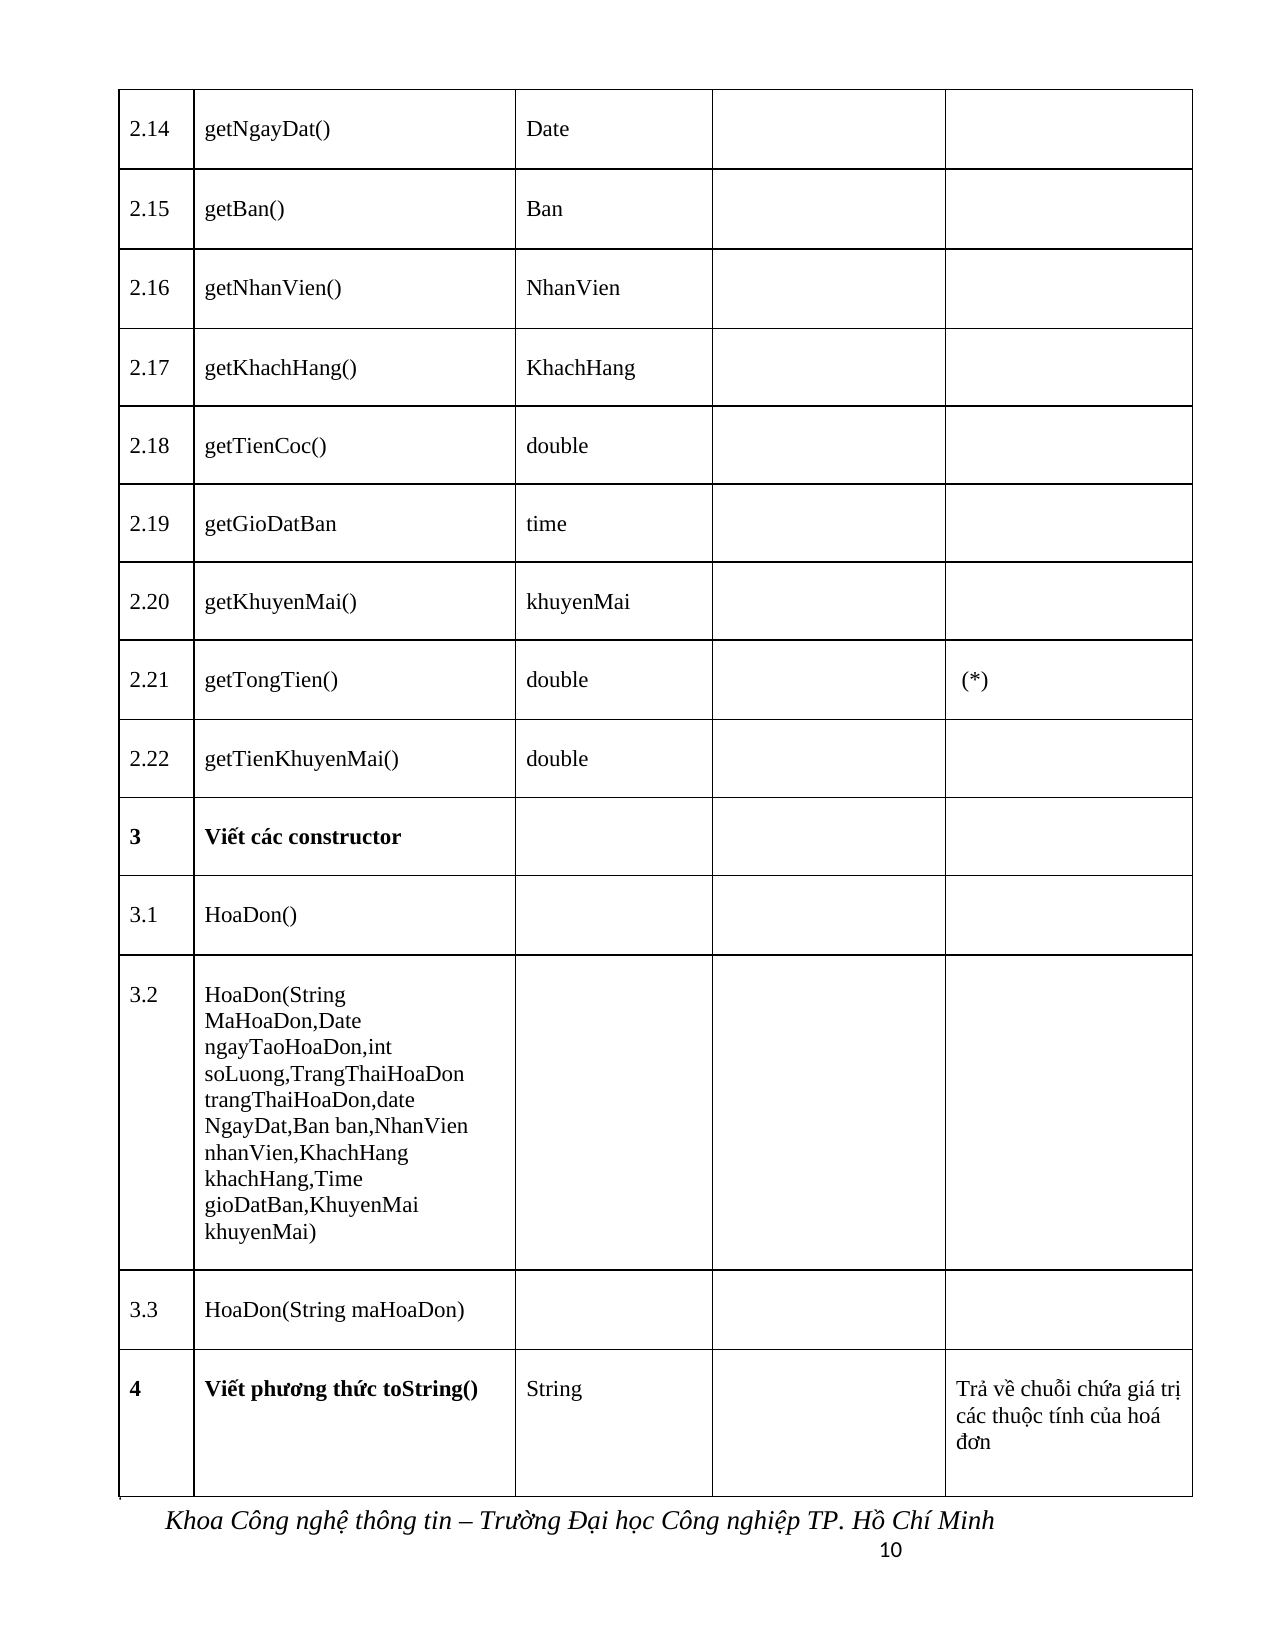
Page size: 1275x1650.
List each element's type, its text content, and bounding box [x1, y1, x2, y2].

table_cell [713, 563, 945, 639]
table_cell (*) [946, 641, 1192, 719]
table_cell HoaDon() [195, 876, 515, 954]
table_cell getGioDatBan [195, 485, 515, 561]
table_cell Viết các constructor [195, 798, 515, 874]
table_cell getNhanVien() [195, 250, 515, 327]
table_cell 2.15 [120, 170, 193, 248]
table_cell getTienKhuyenMai() [195, 720, 515, 797]
table_cell [713, 170, 945, 248]
table_cell [713, 1271, 945, 1349]
table_cell Date [516, 90, 712, 168]
table_cell double [516, 641, 712, 719]
table_cell getBan() [195, 170, 515, 248]
table_cell String [516, 1350, 712, 1496]
table_cell [713, 485, 945, 561]
table_cell 2.18 [120, 407, 193, 483]
table_cell getKhachHang() [195, 329, 515, 405]
table_cell [713, 329, 945, 405]
table_cell KhachHang [516, 329, 712, 405]
table_cell NhanVien [516, 250, 712, 327]
table_cell getKhuyenMai() [195, 563, 515, 639]
table_cell 2.20 [120, 563, 193, 639]
table_cell 2.17 [120, 329, 193, 405]
table_cell Viết phương thức toString() [195, 1350, 515, 1496]
table_cell getNgayDat() [195, 90, 515, 168]
table_cell double [516, 407, 712, 483]
table_cell [713, 876, 945, 954]
table_cell [946, 956, 1192, 1269]
table_cell [516, 956, 712, 1269]
table_cell [946, 1271, 1192, 1349]
table_cell [946, 563, 1192, 639]
table_cell double [516, 720, 712, 797]
table_cell [713, 798, 945, 874]
table_cell 2.22 [120, 720, 193, 797]
table_cell getTongTien() [195, 641, 515, 719]
table_cell [713, 1350, 945, 1496]
table_cell [946, 407, 1192, 483]
table_cell 3.3 [120, 1271, 193, 1349]
table_cell khuyenMai [516, 563, 712, 639]
table_cell [946, 720, 1192, 797]
table_cell [713, 641, 945, 719]
table_cell [946, 876, 1192, 954]
table_cell 4 [120, 1350, 193, 1496]
table_cell [713, 90, 945, 168]
table_cell time [516, 485, 712, 561]
table_cell [946, 250, 1192, 327]
table_cell 3.2 [120, 956, 193, 1269]
table_cell [713, 250, 945, 327]
table_cell [516, 798, 712, 874]
table_cell [946, 170, 1192, 248]
table_cell HoaDon(String maHoaDon) [195, 1271, 515, 1349]
table_cell [713, 407, 945, 483]
table_cell [946, 485, 1192, 561]
table_cell [713, 956, 945, 1269]
table_cell Ban [516, 170, 712, 248]
table_cell [946, 90, 1192, 168]
table_cell [516, 1271, 712, 1349]
table_cell [946, 329, 1192, 405]
table_cell 2.19 [120, 485, 193, 561]
table_cell 2.16 [120, 250, 193, 327]
table_cell [713, 720, 945, 797]
table_cell [946, 798, 1192, 874]
table_cell Trả về chuỗi chứa giá trị các thuộc tính của hoá đơn [946, 1350, 1192, 1496]
table_cell HoaDon(String MaHoaDon,Date ngayTaoHoaDon,int soLuong,TrangThaiHoaDon trangThaiHoaDon,date NgayDat,Ban ban,NhanVien nhanVien,KhachHang khachHang,Time gioDatBan,KhuyenMai khuyenMai) [195, 956, 515, 1269]
table_cell 3 [120, 798, 193, 874]
table_cell getTienCoc() [195, 407, 515, 483]
table_cell 2.14 [120, 90, 193, 168]
table_cell [516, 876, 712, 954]
table_cell 3.1 [120, 876, 193, 954]
table_cell 2.21 [120, 641, 193, 719]
